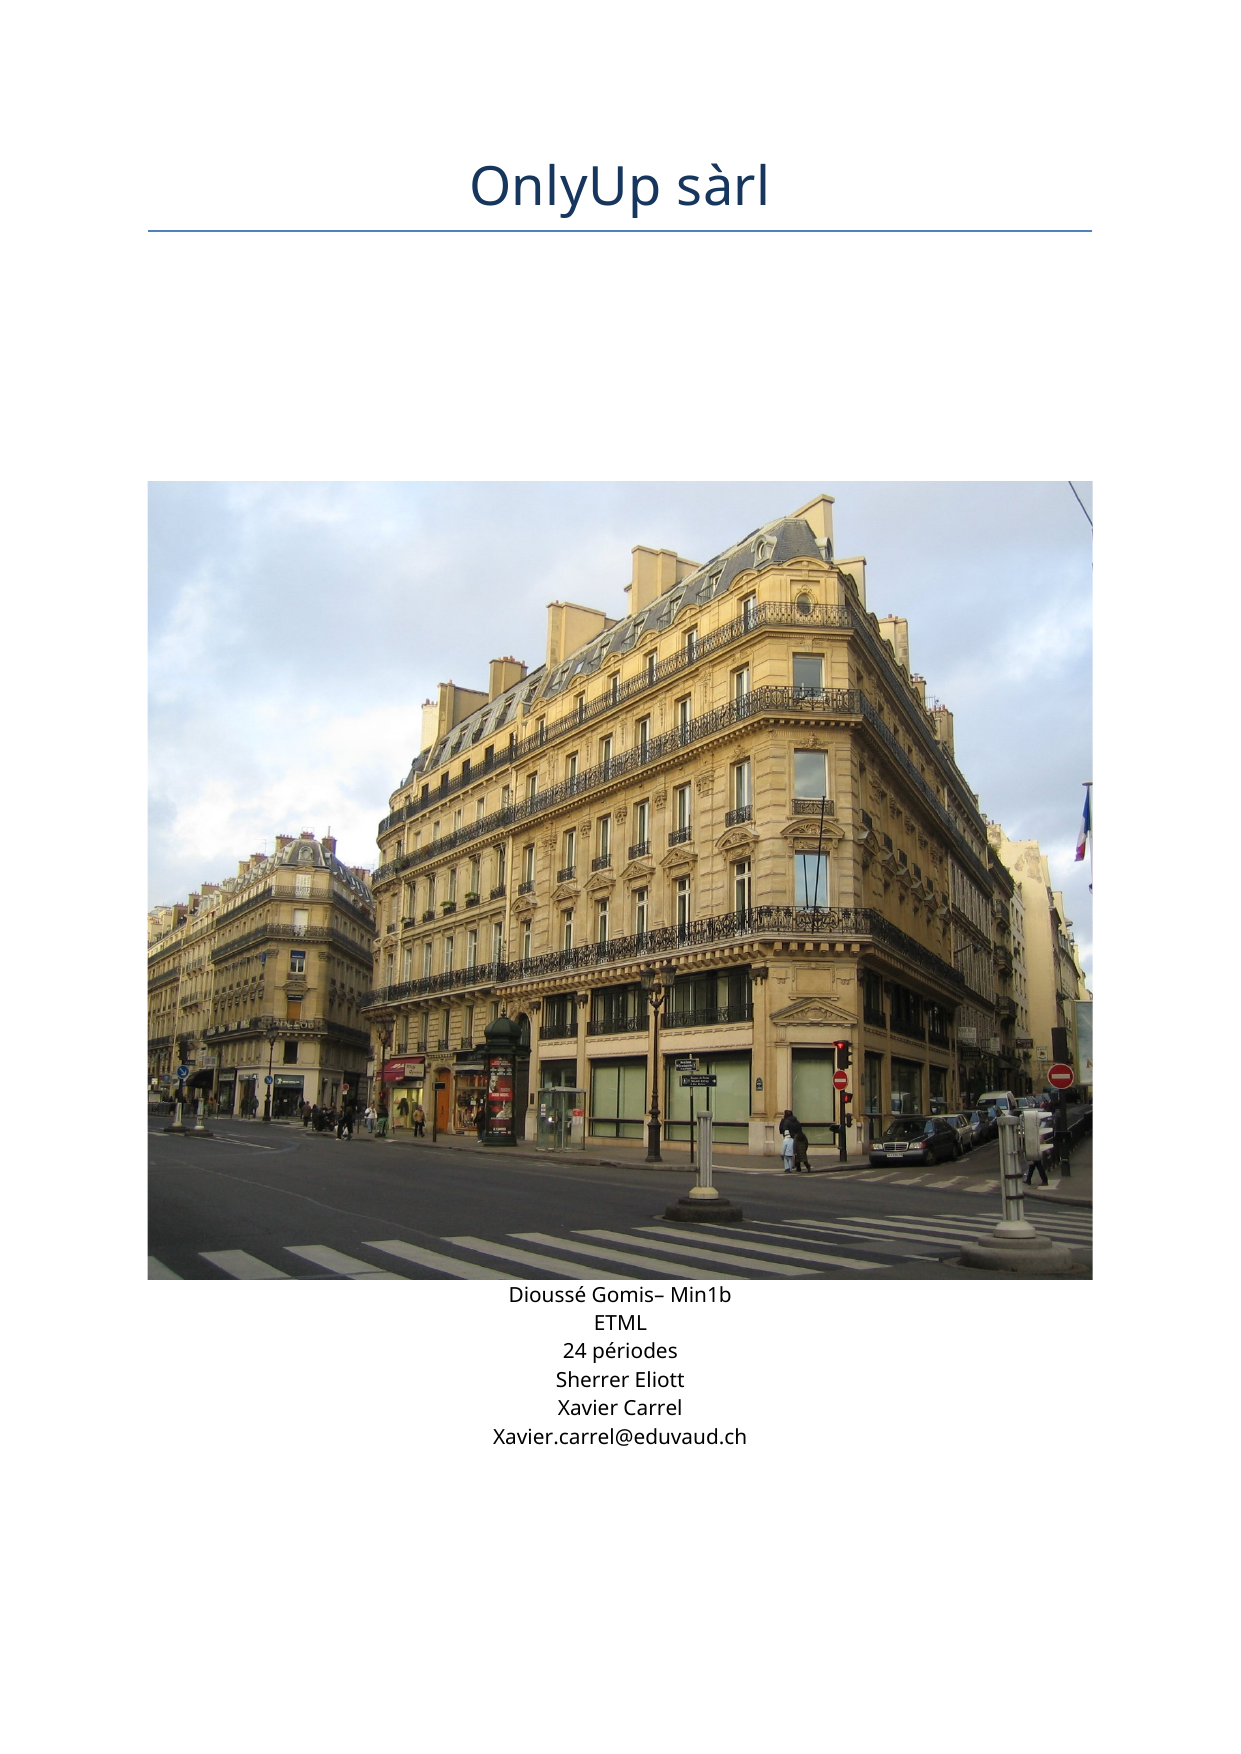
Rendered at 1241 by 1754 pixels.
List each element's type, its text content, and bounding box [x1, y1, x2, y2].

text Xavier.carrel@eduvaud.ch [148, 1422, 1092, 1450]
text Sherrer Eliott [148, 1365, 1092, 1393]
text 24 périodes [148, 1337, 1092, 1365]
text Dioussé Gomis– Min1b [148, 1280, 1092, 1308]
text Xavier Carrel [148, 1393, 1092, 1422]
title OnlyUp sàrl [148, 148, 1092, 230]
text ETML [148, 1308, 1092, 1337]
picture [147, 481, 1093, 1280]
